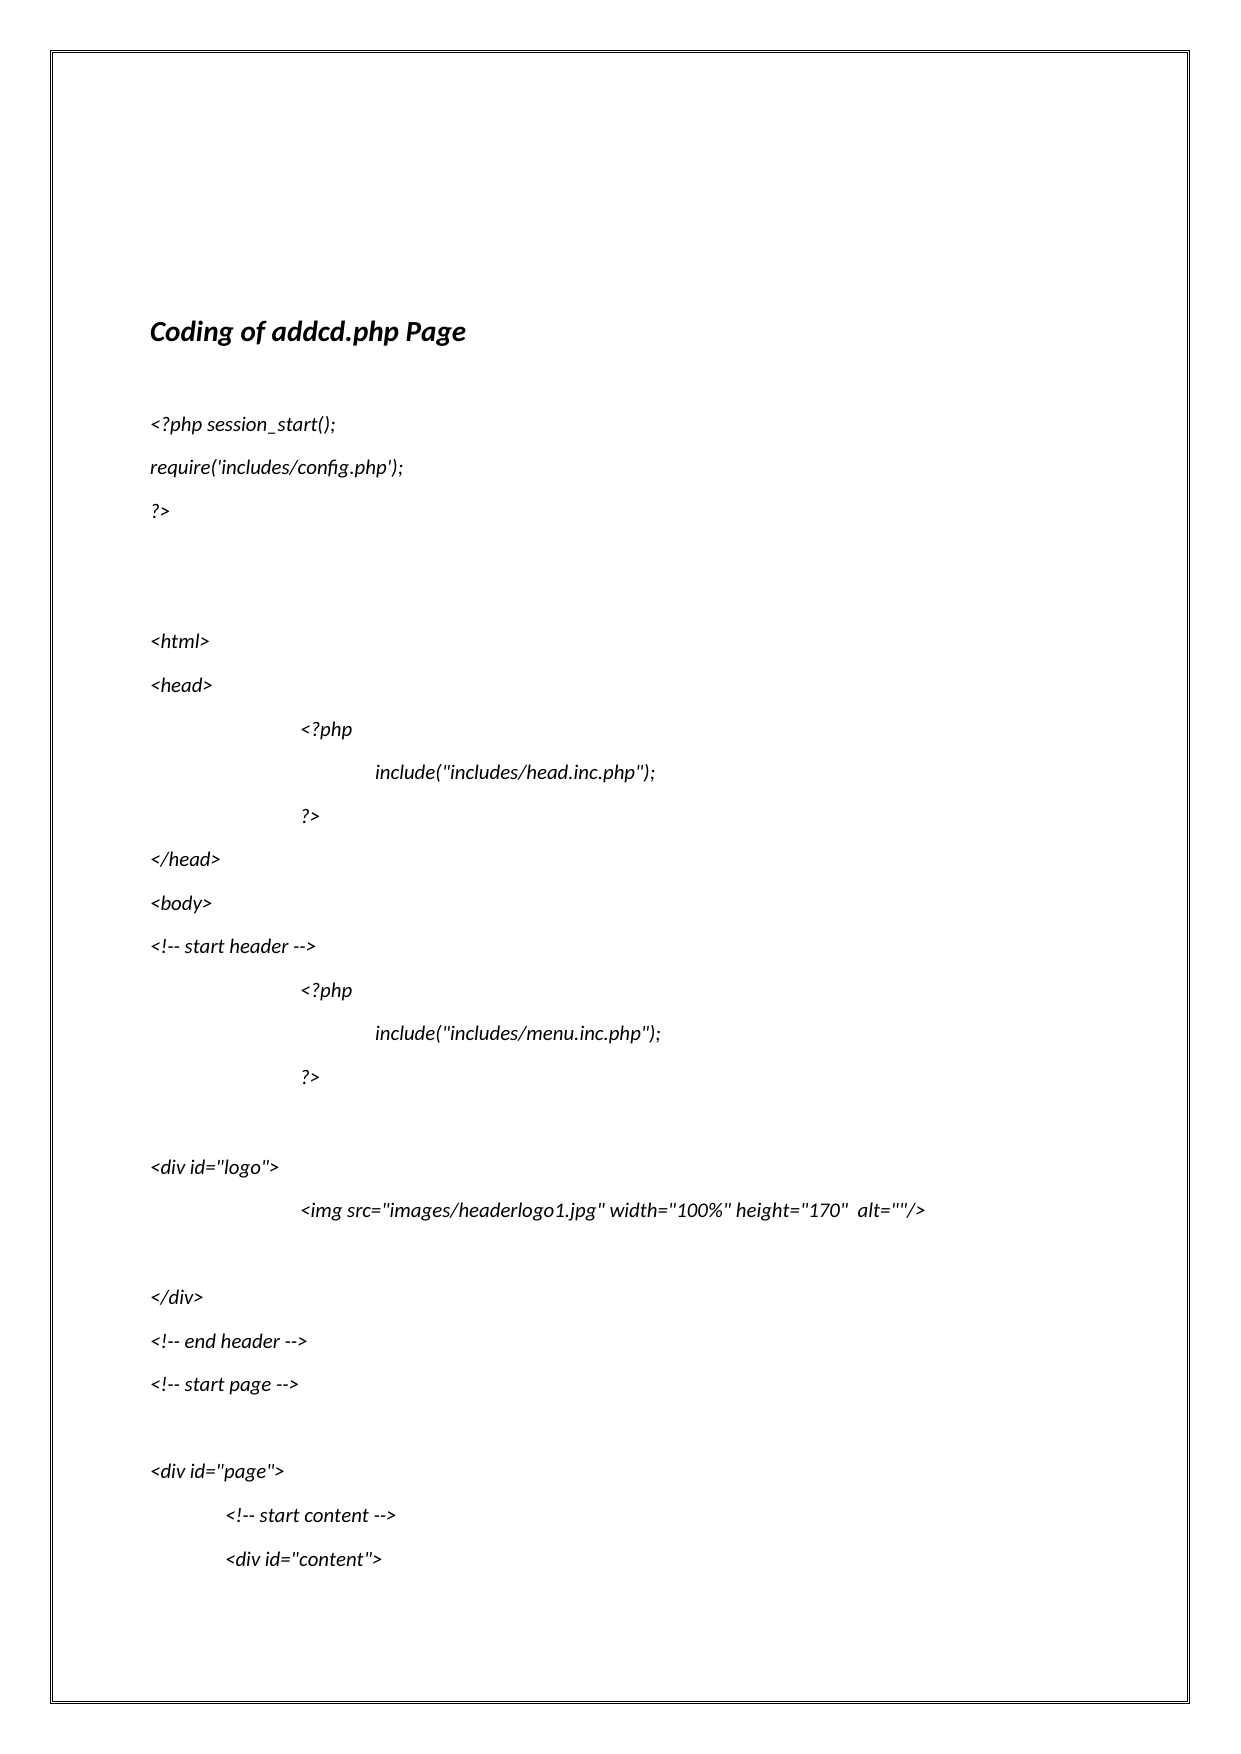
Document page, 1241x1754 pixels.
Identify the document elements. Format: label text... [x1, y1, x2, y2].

text <?php [225, 977, 1090, 1002]
text include("includes/menu.inc.php"); [150, 1021, 1090, 1046]
text <body> [150, 890, 1090, 915]
text <img src="images/headerlogo1.jpg" width="100%" height="170" alt=""/> [150, 1197, 1090, 1223]
text </div> [150, 1284, 1090, 1310]
text ?> [150, 498, 1090, 523]
text <head> [150, 672, 1090, 698]
text <!-- end header --> [150, 1328, 1090, 1353]
text <div id="logo"> [150, 1154, 1090, 1179]
text <!-- start page --> [150, 1372, 1090, 1397]
text <div id="content"> [150, 1546, 1090, 1571]
text <?php [150, 716, 1090, 741]
text ?> [150, 1064, 1090, 1089]
text <html> [150, 629, 1090, 654]
text include("includes/head.inc.php"); [150, 759, 1090, 785]
text </head> [150, 846, 1090, 872]
text <!-- start content --> [150, 1502, 1090, 1528]
text require('includes/config.php'); [150, 454, 1090, 480]
text Coding of addcd.php Page [150, 313, 1090, 349]
text <?php session_start(); [150, 411, 1090, 436]
text <div id="page"> [150, 1459, 1090, 1484]
text ?> [150, 803, 1090, 828]
text <!-- start header --> [150, 933, 1090, 959]
